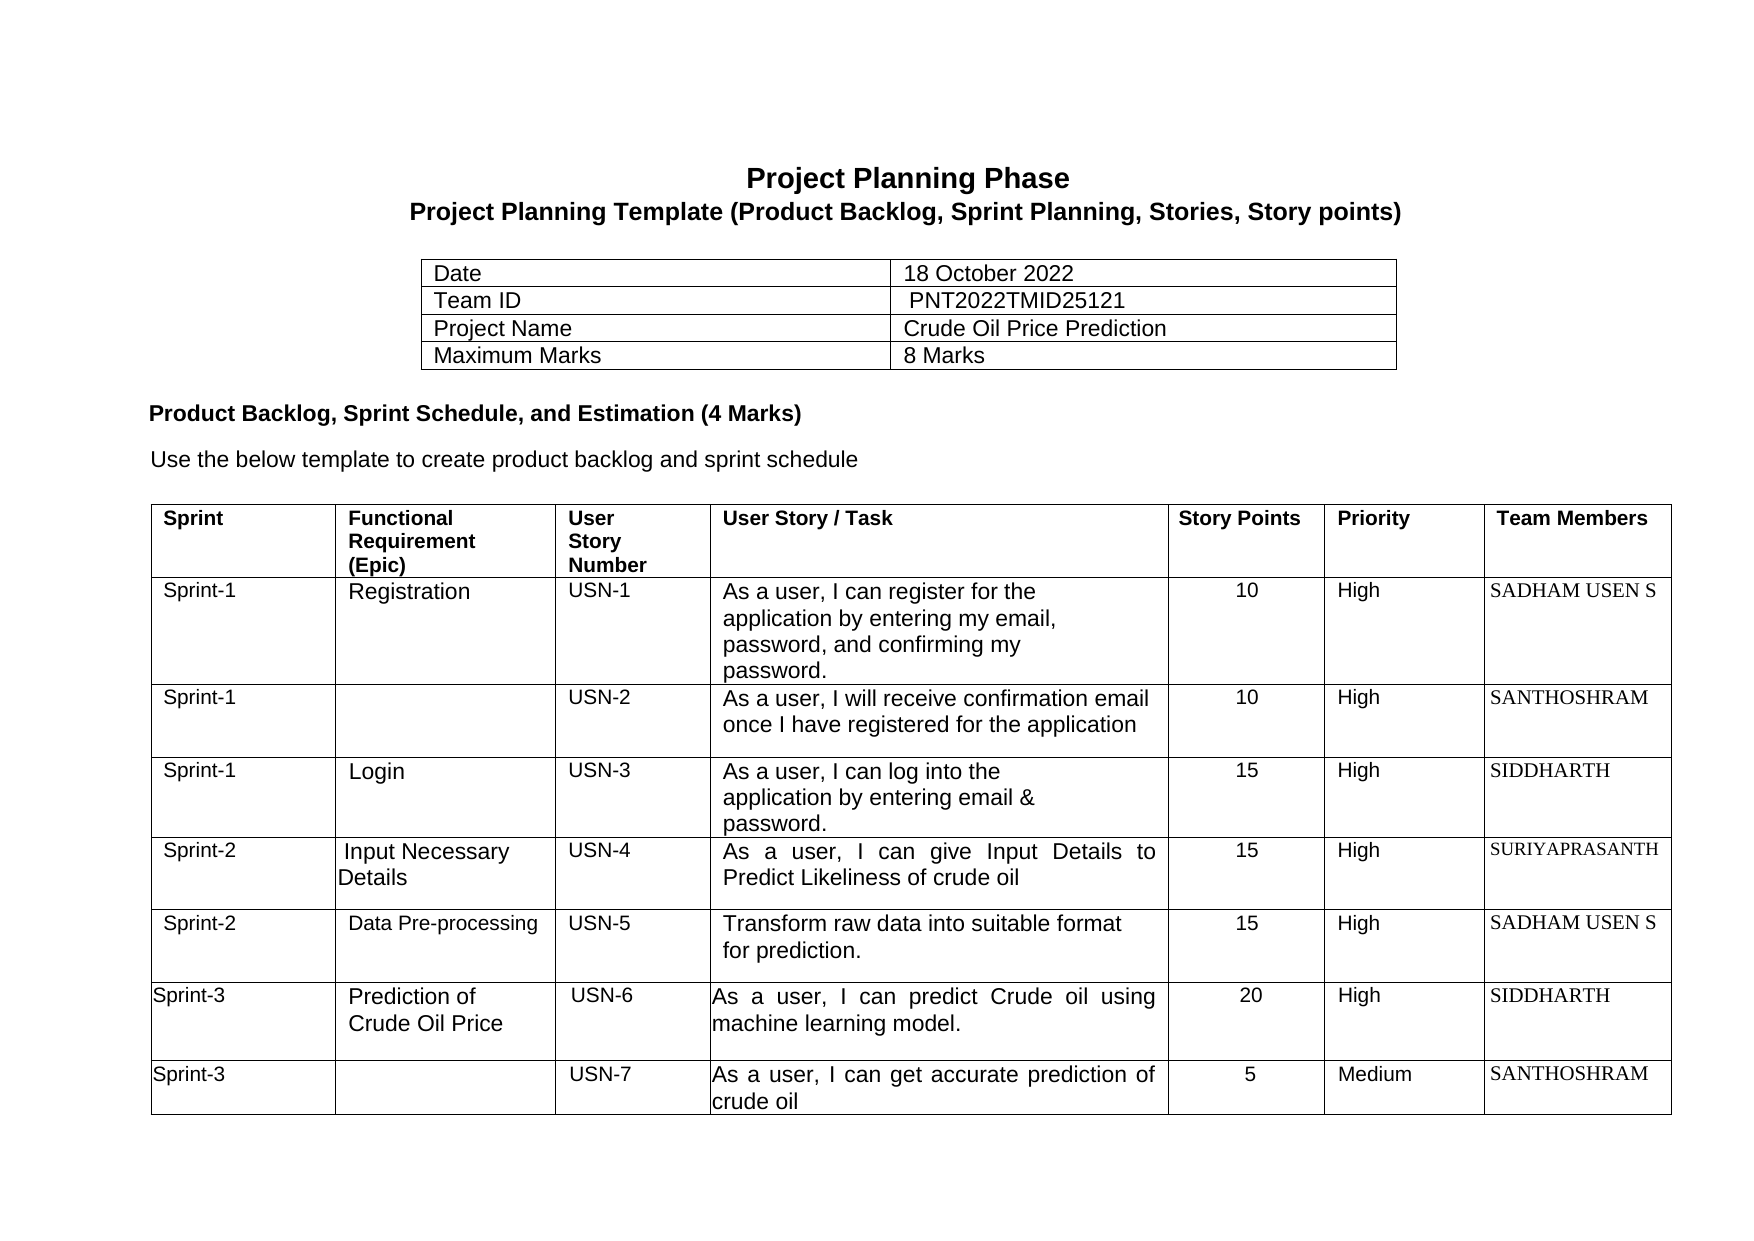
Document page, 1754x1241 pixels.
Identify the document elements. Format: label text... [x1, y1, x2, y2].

table_cell Prediction of Crude Oil Price [336, 983, 555, 1060]
table_header Priority [1325, 505, 1484, 577]
table_cell Registration [336, 578, 555, 684]
table_cell SURIYAPRASANTH [1485, 838, 1671, 909]
table_cell USN-7 [556, 1061, 710, 1114]
table_cell 10 [1169, 578, 1324, 684]
text Product Backlog, Sprint Schedule, and Estimation (4 Marks) [148, 400, 1625, 426]
table_cell As a user, I can register for the application by entering my email, password, and confirming my password. [711, 578, 1168, 684]
table_cell USN-5 [556, 910, 710, 982]
table_cell Sprint-2 [152, 838, 335, 909]
table_cell Team ID [422, 287, 890, 313]
table_cell Transform raw data into suitable format for prediction. [711, 910, 1168, 982]
table_cell High [1325, 578, 1484, 684]
table_cell Sprint-1 [152, 685, 335, 757]
table_header Story Points [1169, 505, 1324, 577]
table_cell USN-2 [556, 685, 710, 757]
table_cell Sprint-1 [152, 758, 335, 837]
table_cell Project Name [422, 315, 890, 341]
table_cell High [1325, 758, 1484, 837]
table_cell 20 [1169, 983, 1324, 1060]
table_cell USN-4 [556, 838, 710, 909]
table_cell As a user, I can get accurate prediction of crude oil [711, 1061, 1168, 1114]
table_cell Sprint-3 [152, 983, 335, 1060]
table_cell SANTHOSHRAM [1485, 685, 1671, 757]
table_cell SADHAM USEN S [1485, 910, 1671, 982]
table_cell 15 [1169, 910, 1324, 982]
table_cell Sprint-2 [152, 910, 335, 982]
table_cell 15 [1169, 838, 1324, 909]
table_cell 8 Marks [891, 342, 1396, 368]
text Project Planning Template (Product Backlog, Sprint Planning, Stories, Story points) [139, 197, 1403, 226]
table_cell High [1325, 910, 1484, 982]
table_cell High [1325, 838, 1484, 909]
table_header Sprint [152, 505, 335, 577]
table_header Date [422, 260, 890, 286]
table_cell [336, 1061, 555, 1114]
table_cell As a user, I will receive confirmation email once I have registered for the application [711, 685, 1168, 757]
table_cell USN-1 [556, 578, 710, 684]
table_cell Sprint-1 [152, 578, 335, 684]
table_cell As a user, I can predict Crude oil using machine learning model. [711, 983, 1168, 1060]
table_cell 10 [1169, 685, 1324, 757]
table_header Team Members [1485, 505, 1671, 577]
table_cell Medium [1325, 1061, 1484, 1114]
text Use the below template to create product backlog and sprint schedule [150, 446, 1625, 472]
table_cell USN-6 [556, 983, 710, 1060]
table_cell Maximum Marks [422, 342, 890, 368]
table_cell High [1325, 685, 1484, 757]
table_cell As a user, I can log into the application by entering email & password. [711, 758, 1168, 837]
text Project Planning Phase [191, 161, 1625, 195]
table_cell [336, 685, 555, 757]
table_cell As a user, I can give Input Details to Predict Likeliness of crude oil [711, 838, 1168, 909]
table_cell 5 [1169, 1061, 1324, 1114]
table_header User Story Number [556, 505, 710, 577]
table_header User Story / Task [711, 505, 1168, 577]
table_cell Data Pre-processing [336, 910, 555, 982]
table_cell SIDDHARTH [1485, 983, 1671, 1060]
table_cell Input Necessary Details [336, 838, 555, 909]
table_header Functional Requirement (Epic) [336, 505, 555, 577]
table_cell Login [336, 758, 555, 837]
table_cell SIDDHARTH [1485, 758, 1671, 837]
table_cell Sprint-3 [152, 1061, 335, 1114]
table_header 18 October 2022 [891, 260, 1396, 286]
table_cell 15 [1169, 758, 1324, 837]
table_cell High [1325, 983, 1484, 1060]
table_cell USN-3 [556, 758, 710, 837]
table_cell PNT2022TMID25121 [891, 287, 1396, 313]
table_cell SANTHOSHRAM [1485, 1061, 1671, 1114]
table_cell SADHAM USEN S [1485, 578, 1671, 684]
table_cell Crude Oil Price Prediction [891, 315, 1396, 341]
